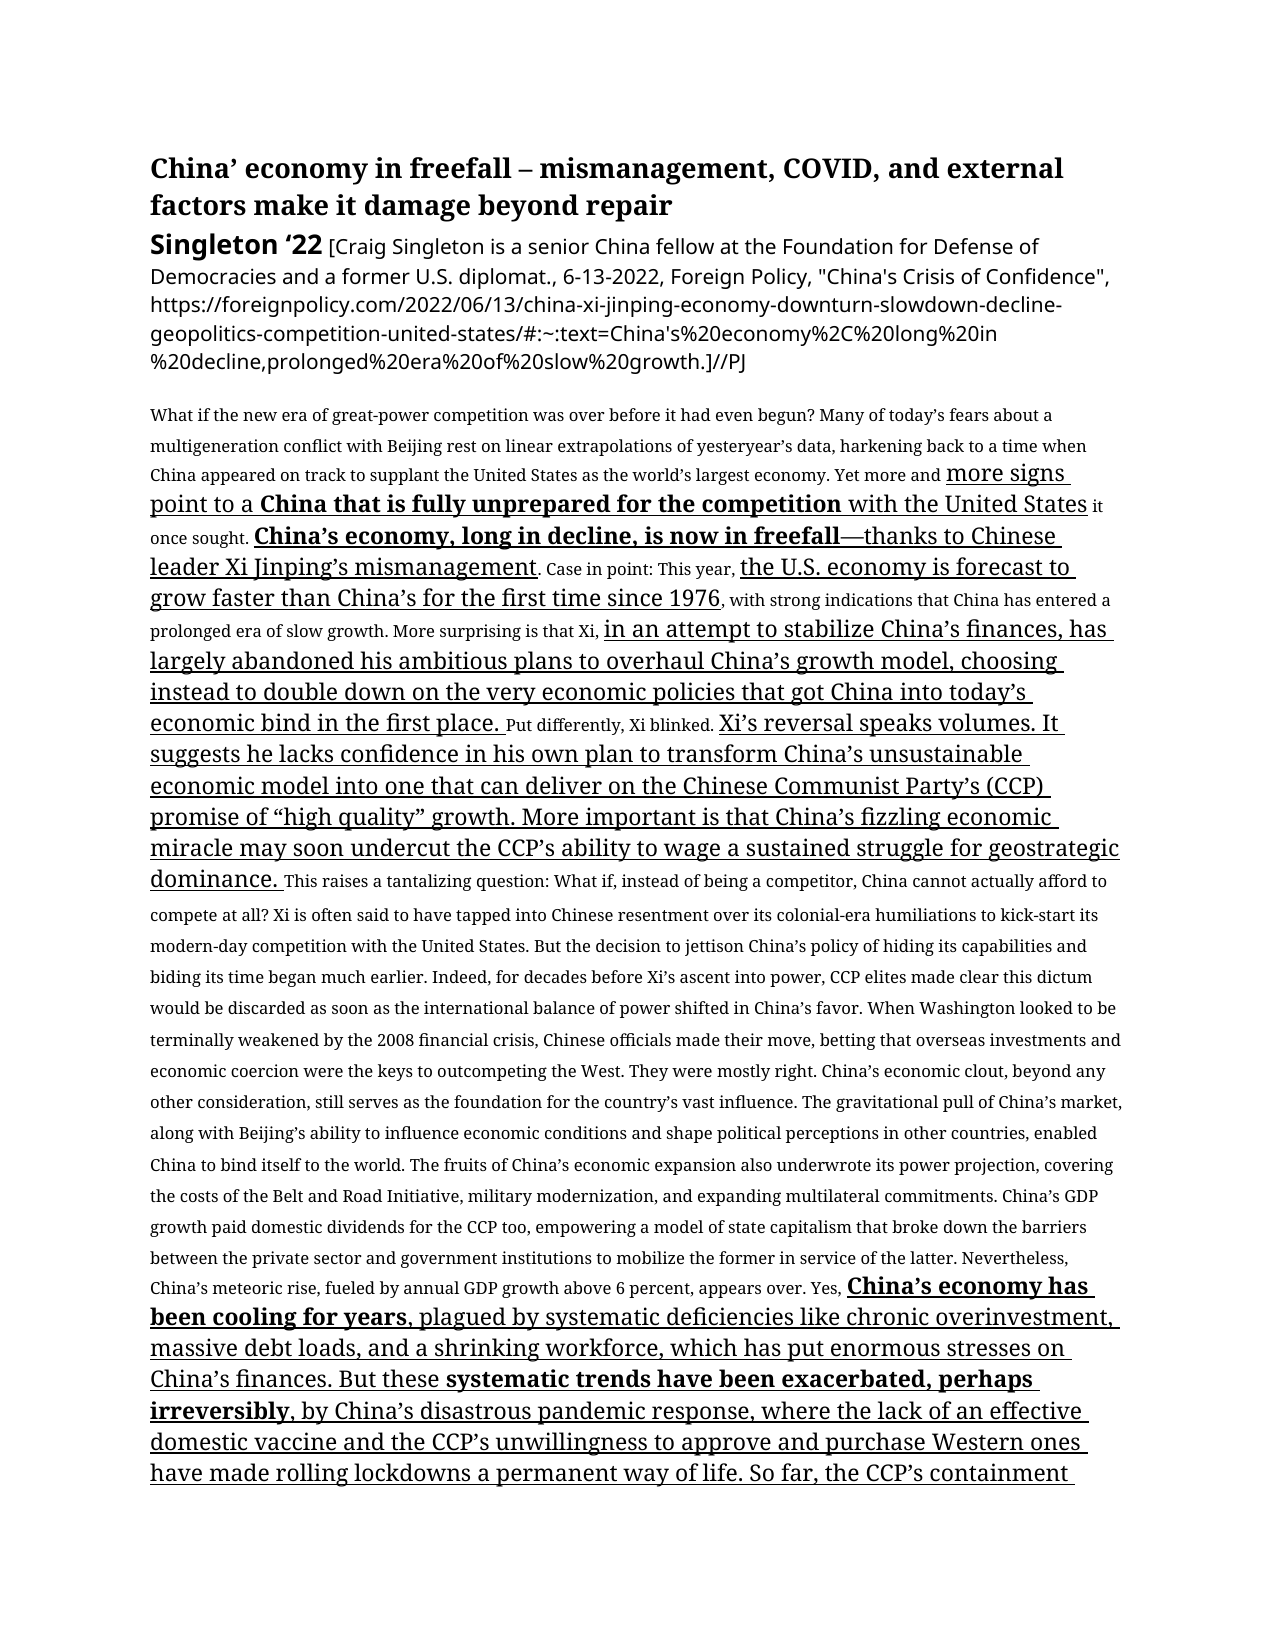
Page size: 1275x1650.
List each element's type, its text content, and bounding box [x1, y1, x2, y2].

text Singleton ‘22 [Craig Singleton is a senior China fellow at the Foundation for Defense of Democracies and a former U.S. diplomat., 6-13-2022, Foreign Policy, "China's Crisis of Confidence", https://foreignpolicy.com/2022/06/13/china-xi-jinping-economy-downturn-slowdown-decline-geopolitics-competition-united-states/#:~:text=China's%20economy%2C%20long%20in%20decline,prolonged%20era%20of%20slow%20growth.]//PJ [150, 225, 1125, 376]
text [150, 395, 1125, 1488]
text China’ economy in freefall – mismanagement, COVID, and external factors make it damage beyond repair [150, 150, 1125, 224]
